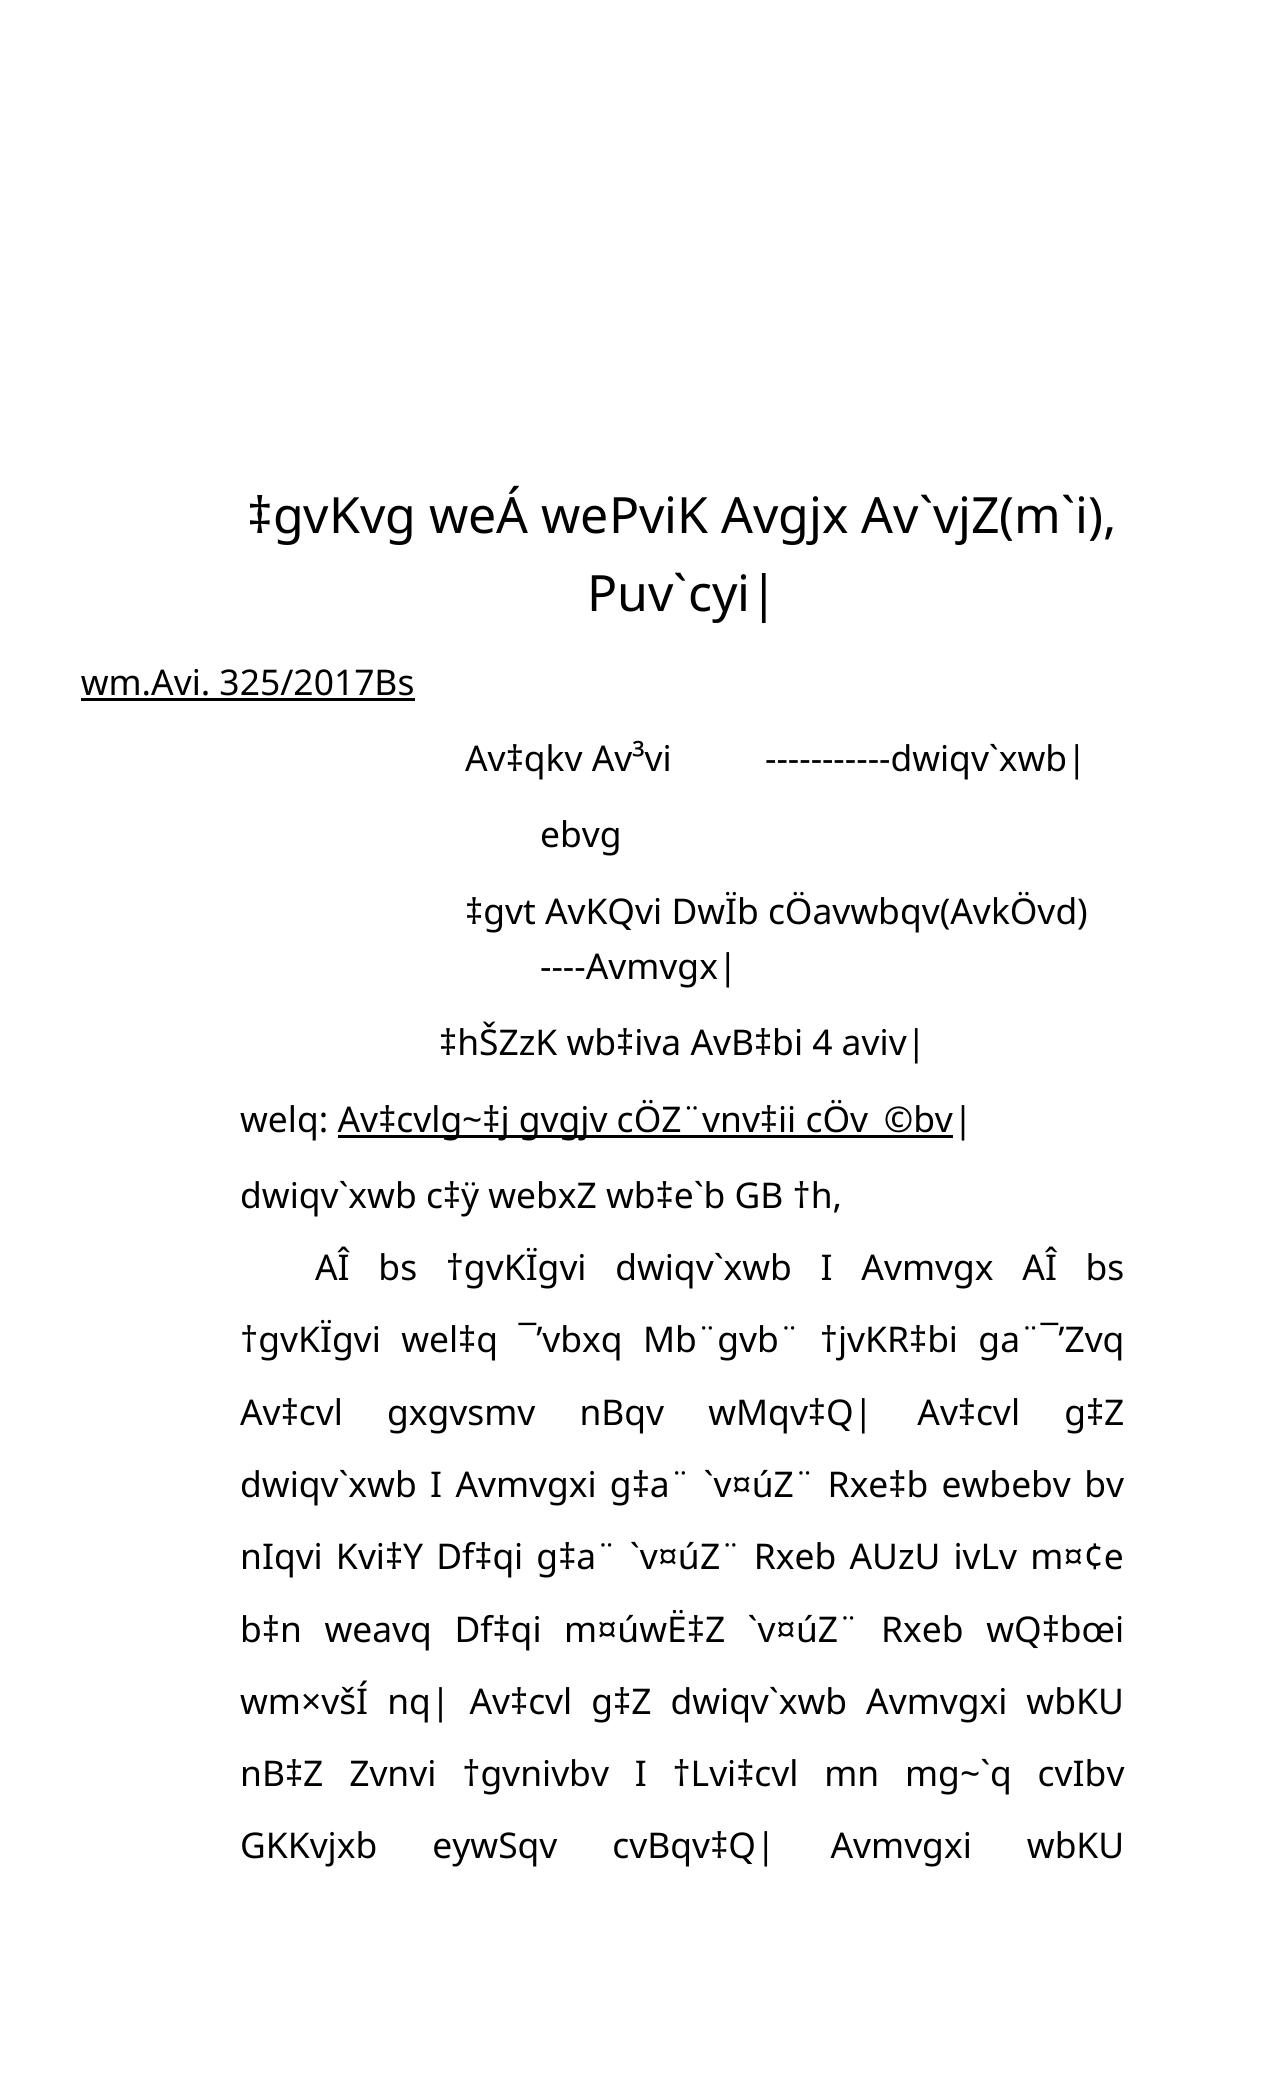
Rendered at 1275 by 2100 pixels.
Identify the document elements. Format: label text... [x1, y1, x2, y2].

text wm.Avi. 325/2017Bs [81, 657, 1125, 706]
text ‡hŠZzK wb‡iva AvB‡bi 4 aviv| [240, 1018, 1125, 1066]
text ‡gvKvg weÁ wePviK Avgjx Av`vjZ(m`i), Puv`cyi| [240, 480, 1125, 626]
text ‡gvt AvKQvi DwÏb cÖavwbqv(AvkÖvd) ----Avmvgx| [465, 886, 1125, 990]
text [240, 1243, 1125, 1869]
text dwiqv`xwb c‡ÿ webxZ wb‡e`b GB †h, [240, 1170, 1125, 1219]
text ebvg [465, 810, 1125, 858]
text welq: Av‡cvlg~‡j gvgjv cÖZ¨vnv‡ii cÖv_©bv| [240, 1094, 1125, 1142]
text Av‡qkv Av³vi -----------dwiqv`xwb| [465, 734, 1125, 782]
